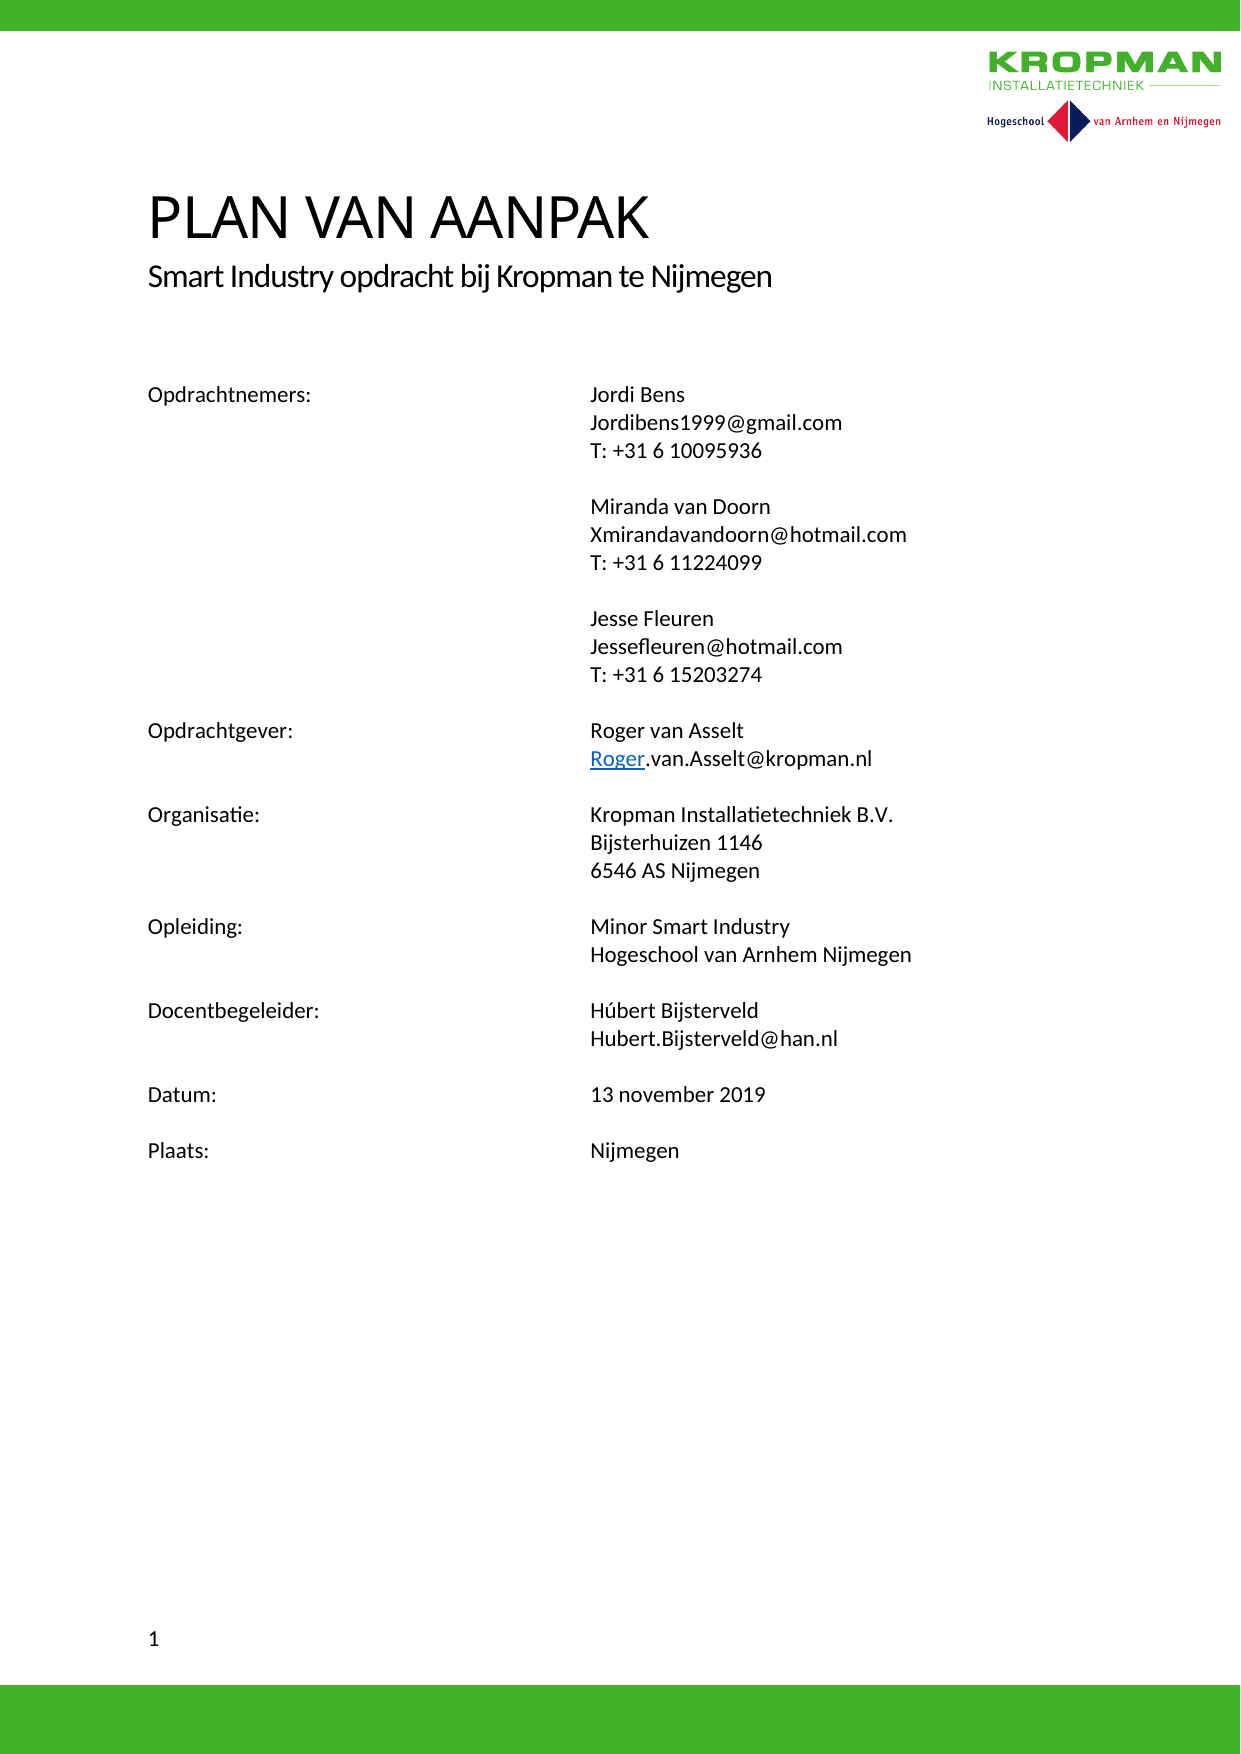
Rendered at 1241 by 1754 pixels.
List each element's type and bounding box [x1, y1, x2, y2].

picture [988, 50, 1222, 92]
picture [977, 96, 1227, 146]
